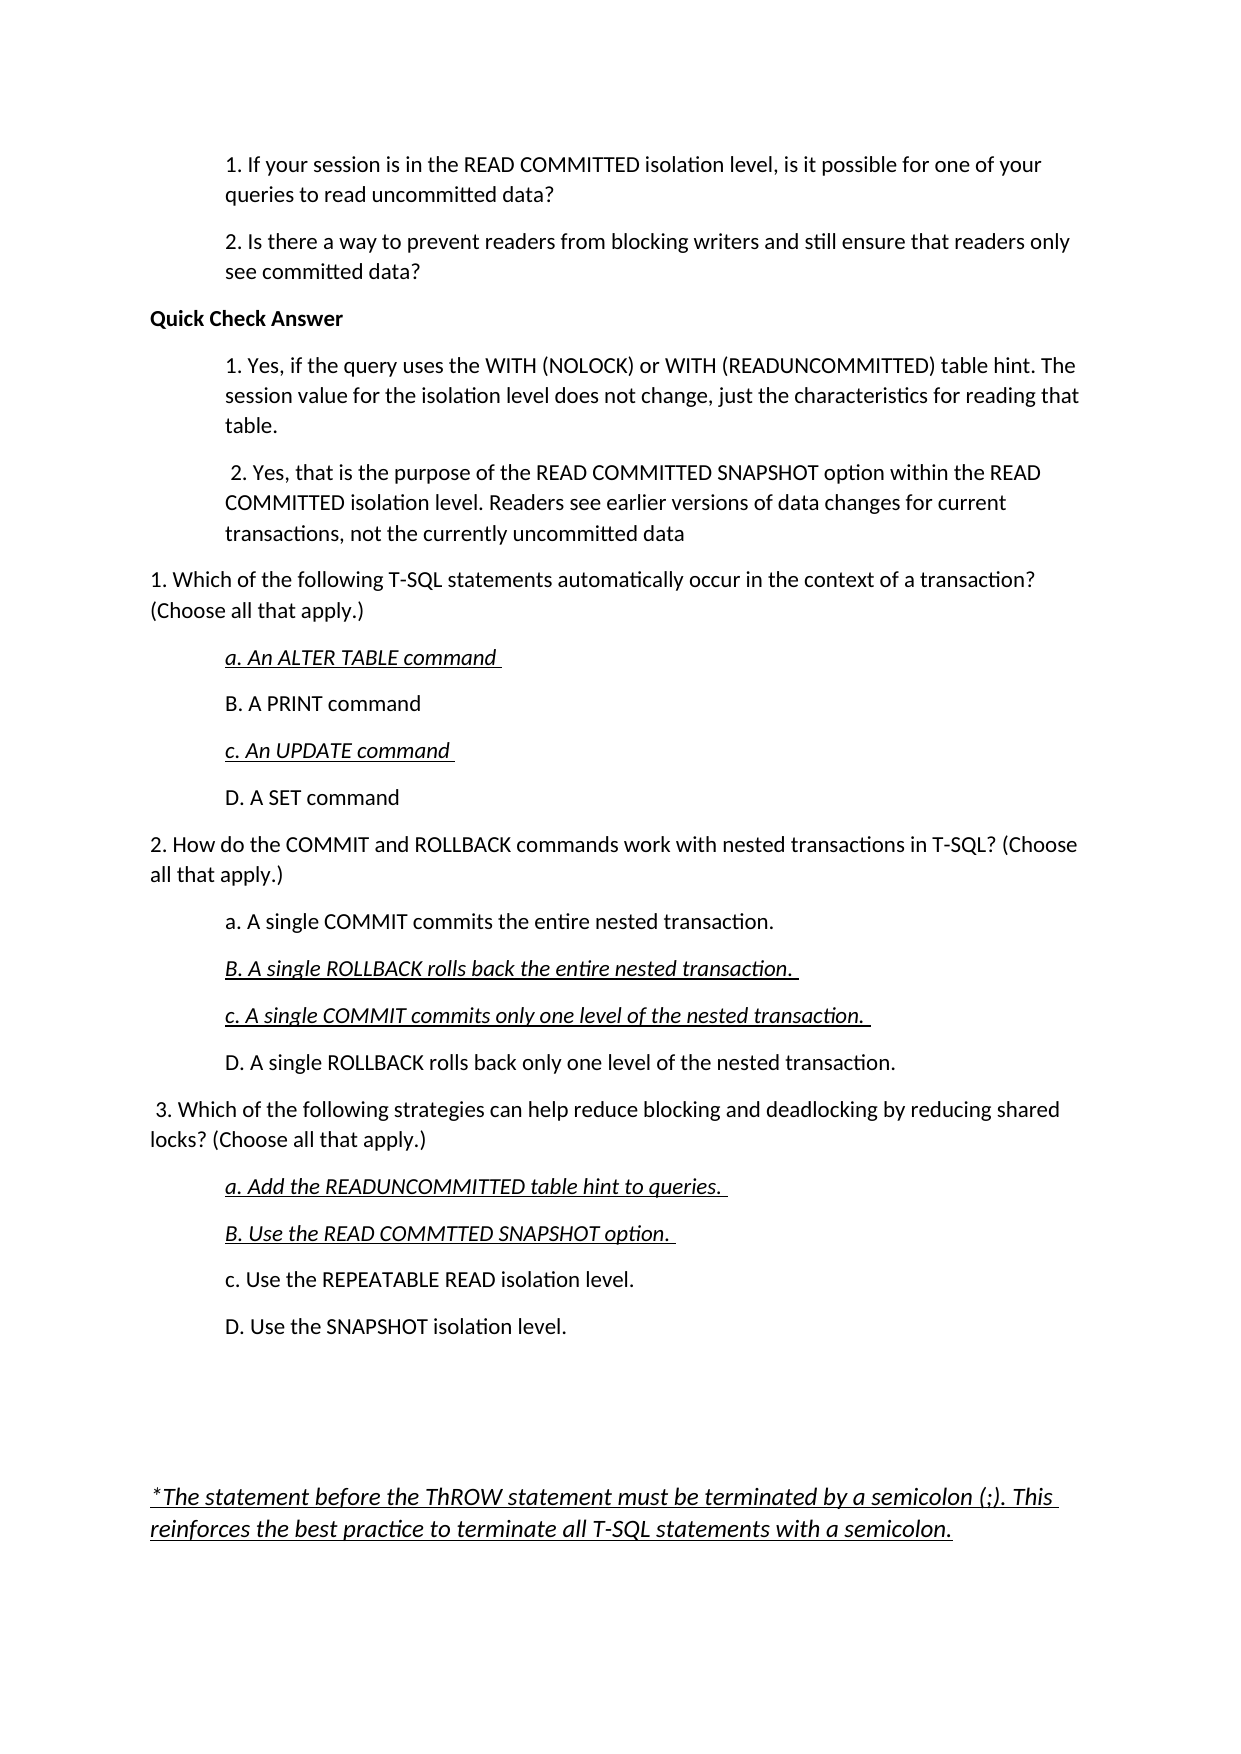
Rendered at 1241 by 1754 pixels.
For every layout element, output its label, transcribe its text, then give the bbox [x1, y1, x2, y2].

text D. A SET command [225, 783, 1090, 811]
text a. An ALTER TABLE command [225, 643, 1090, 671]
text c. An UPDATE command [225, 736, 1090, 764]
text B. A PRINT command [225, 689, 1090, 718]
text 1. Which of the following T-SQL statements automatically occur in the context of a transaction? (Choose all that apply.) [150, 566, 1090, 624]
text 2. How do the COMMIT and ROLLBACK commands work with nested transactions in T-SQL? (Choose all that apply.) [150, 830, 1090, 888]
text a. Add the READUNCOMMITTED table hint to queries. [225, 1172, 1090, 1200]
text 2. Is there a way to prevent readers from blocking writers and still ensure that readers only see committed data? [225, 227, 1090, 285]
text c. A single COMMIT commits only one level of the nested transaction. [225, 1001, 1090, 1029]
text c. Use the REPEATABLE READ isolation level. [225, 1266, 1090, 1294]
text 1. If your session is in the READ COMMITTED isolation level, is it possible for one of your queries to read uncommitted data? [225, 150, 1090, 208]
text Quick Check Answer [150, 304, 1090, 332]
text 1. Yes, if the query uses the WITH (NOLOCK) or WITH (READUNCOMMITTED) table hint. The session value for the isolation level does not change, just the characteristics for reading that table. [225, 351, 1090, 439]
text B. Use the READ COMMTTED SNAPSHOT option. [225, 1219, 1090, 1247]
text D. A single ROLLBACK rolls back only one level of the nested transaction. [225, 1048, 1090, 1076]
text B. A single ROLLBACK rolls back the entire nested transaction. [225, 954, 1090, 982]
text 2. Yes, that is the purpose of the READ COMMITTED SNAPSHOT option within the READ COMMITTED isolation level. Readers see earlier versions of data changes for current transactions, not the currently uncommitted data [225, 458, 1090, 547]
text D. Use the SNAPSHOT isolation level. [225, 1312, 1090, 1341]
text a. A single COMMIT commits the entire nested transaction. [225, 907, 1090, 935]
text 3. Which of the following strategies can help reduce blocking and deadlocking by reducing shared locks? (Choose all that apply.) [150, 1095, 1090, 1153]
